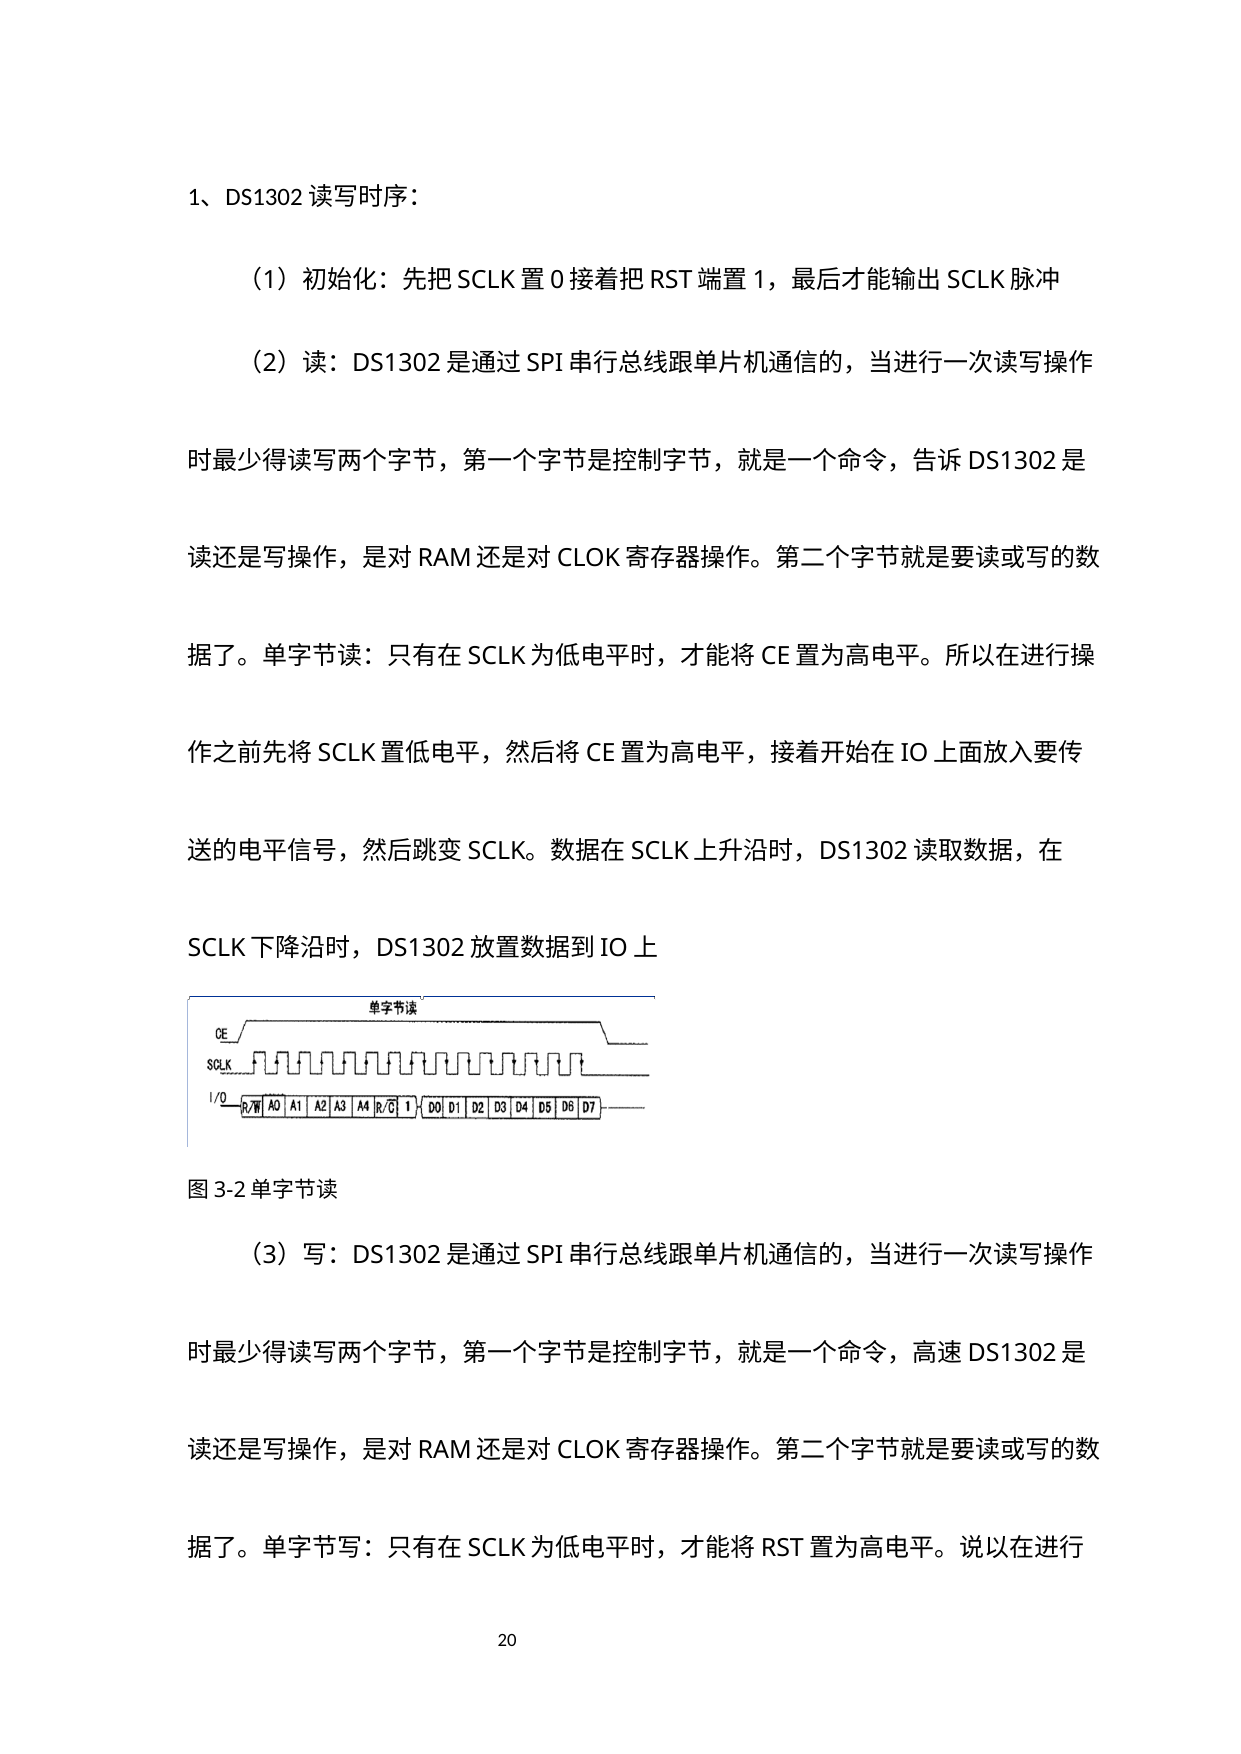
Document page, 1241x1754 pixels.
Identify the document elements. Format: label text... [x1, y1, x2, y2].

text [187, 1221, 1107, 1578]
text 图3-2单字节读 [187, 1172, 1107, 1205]
text 1、DS1302读写时序： [187, 162, 1107, 227]
picture [187, 996, 655, 1147]
text （2）读：DS1302是通过SPI串行总线跟单片机通信的，当进行一次读写操作时最少得读写两个字节，第一个字节是控制字节，就是一个命令，告诉DS1302是读还是写操作，是对RAM还是对CLOK寄存器操作。第二个字节就是要读或写的数据了。单字节读：只有在SCLK为低电平时，才能将CE置为高电平。所以在进行操作之前先将SCLK置低电平，然后将CE置为高电平，接着开始在IO上面放入要传送的电平信号，然后跳变SCLK。数据在SCLK上升沿时，DS1302读取数据，在SCLK下降沿时，DS1302放置数据到IO上 [187, 328, 1107, 978]
text （1）初始化：先把SCLK置0接着把RST端置1，最后才能输出SCLK脉冲 [187, 245, 1107, 310]
